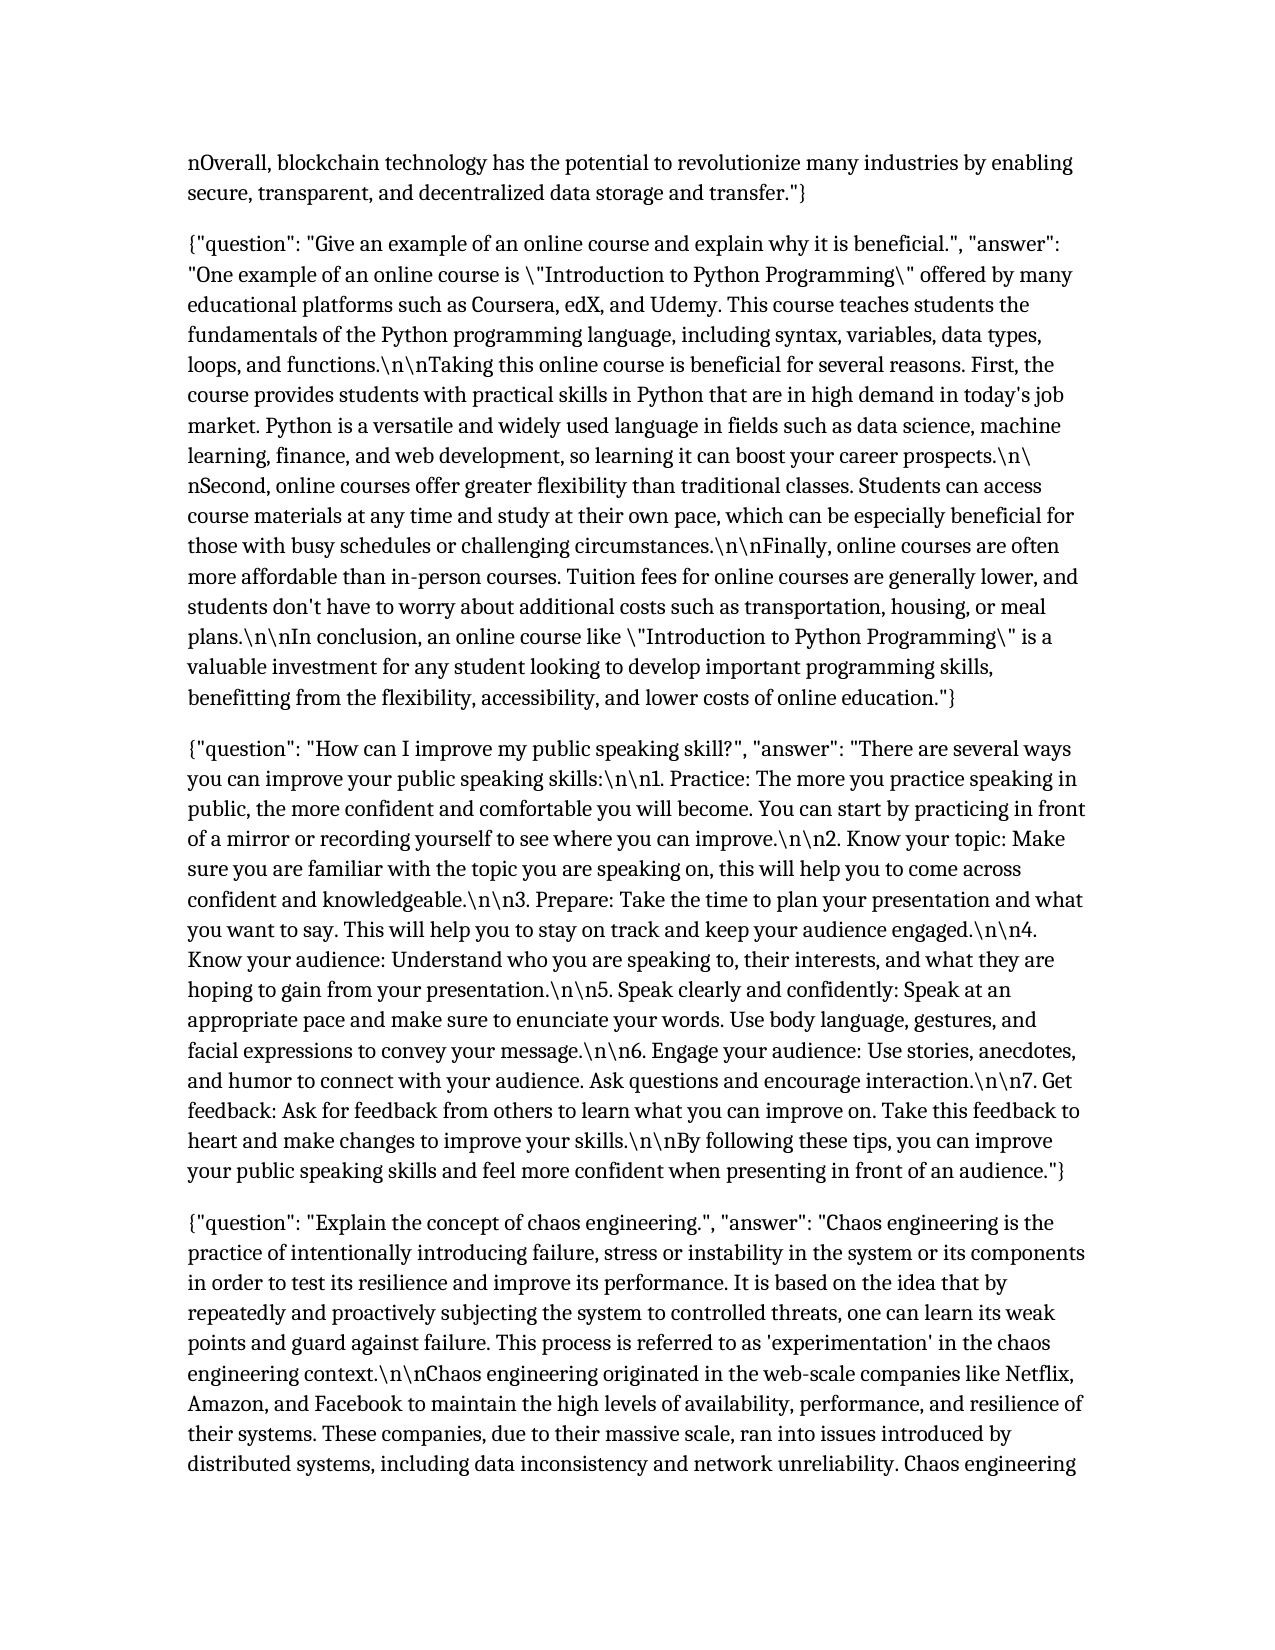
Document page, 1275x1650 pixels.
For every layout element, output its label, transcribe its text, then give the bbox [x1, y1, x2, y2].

text {"question": "How can I improve my public speaking skill?", "answer": "There are several ways you can improve your public speaking skills:\n\n1. Practice: The more you practice speaking in public, the more confident and comfortable you will become. You can start by practicing in front of a mirror or recording yourself to see where you can improve.\n\n2. Know your topic: Make sure you are familiar with the topic you are speaking on, this will help you to come across confident and knowledgeable.\n\n3. Prepare: Take the time to plan your presentation and what you want to say. This will help you to stay on track and keep your audience engaged.\n\n4. Know your audience: Understand who you are speaking to, their interests, and what they are hoping to gain from your presentation.\n\n5. Speak clearly and confidently: Speak at an appropriate pace and make sure to enunciate your words. Use body language, gestures, and facial expressions to convey your message.\n\n6. Engage your audience: Use stories, anecdotes, and humor to connect with your audience. Ask questions and encourage interaction.\n\n7. Get feedback: Ask for feedback from others to learn what you can improve on. Take this feedback to heart and make changes to improve your skills.\n\nBy following these tips, you can improve your public speaking skills and feel more confident when presenting in front of an audience."} [187, 735, 1087, 1185]
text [187, 1209, 1087, 1477]
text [187, 150, 1087, 207]
text {"question": "Give an example of an online course and explain why it is beneficial.", "answer": "One example of an online course is \"Introduction to Python Programming\" offered by many educational platforms such as Coursera, edX, and Udemy. This course teaches students the fundamentals of the Python programming language, including syntax, variables, data types, loops, and functions.\n\nTaking this online course is beneficial for several reasons. First, the course provides students with practical skills in Python that are in high demand in today's job market. Python is a versatile and widely used language in fields such as data science, machine learning, finance, and web development, so learning it can boost your career prospects.\n\nSecond, online courses offer greater flexibility than traditional classes. Students can access course materials at any time and study at their own pace, which can be especially beneficial for those with busy schedules or challenging circumstances.\n\nFinally, online courses are often more affordable than in-person courses. Tuition fees for online courses are generally lower, and students don't have to worry about additional costs such as transportation, housing, or meal plans.\n\nIn conclusion, an online course like \"Introduction to Python Programming\" is a valuable investment for any student looking to develop important programming skills, benefitting from the flexibility, accessibility, and lower costs of online education."} [187, 231, 1087, 711]
